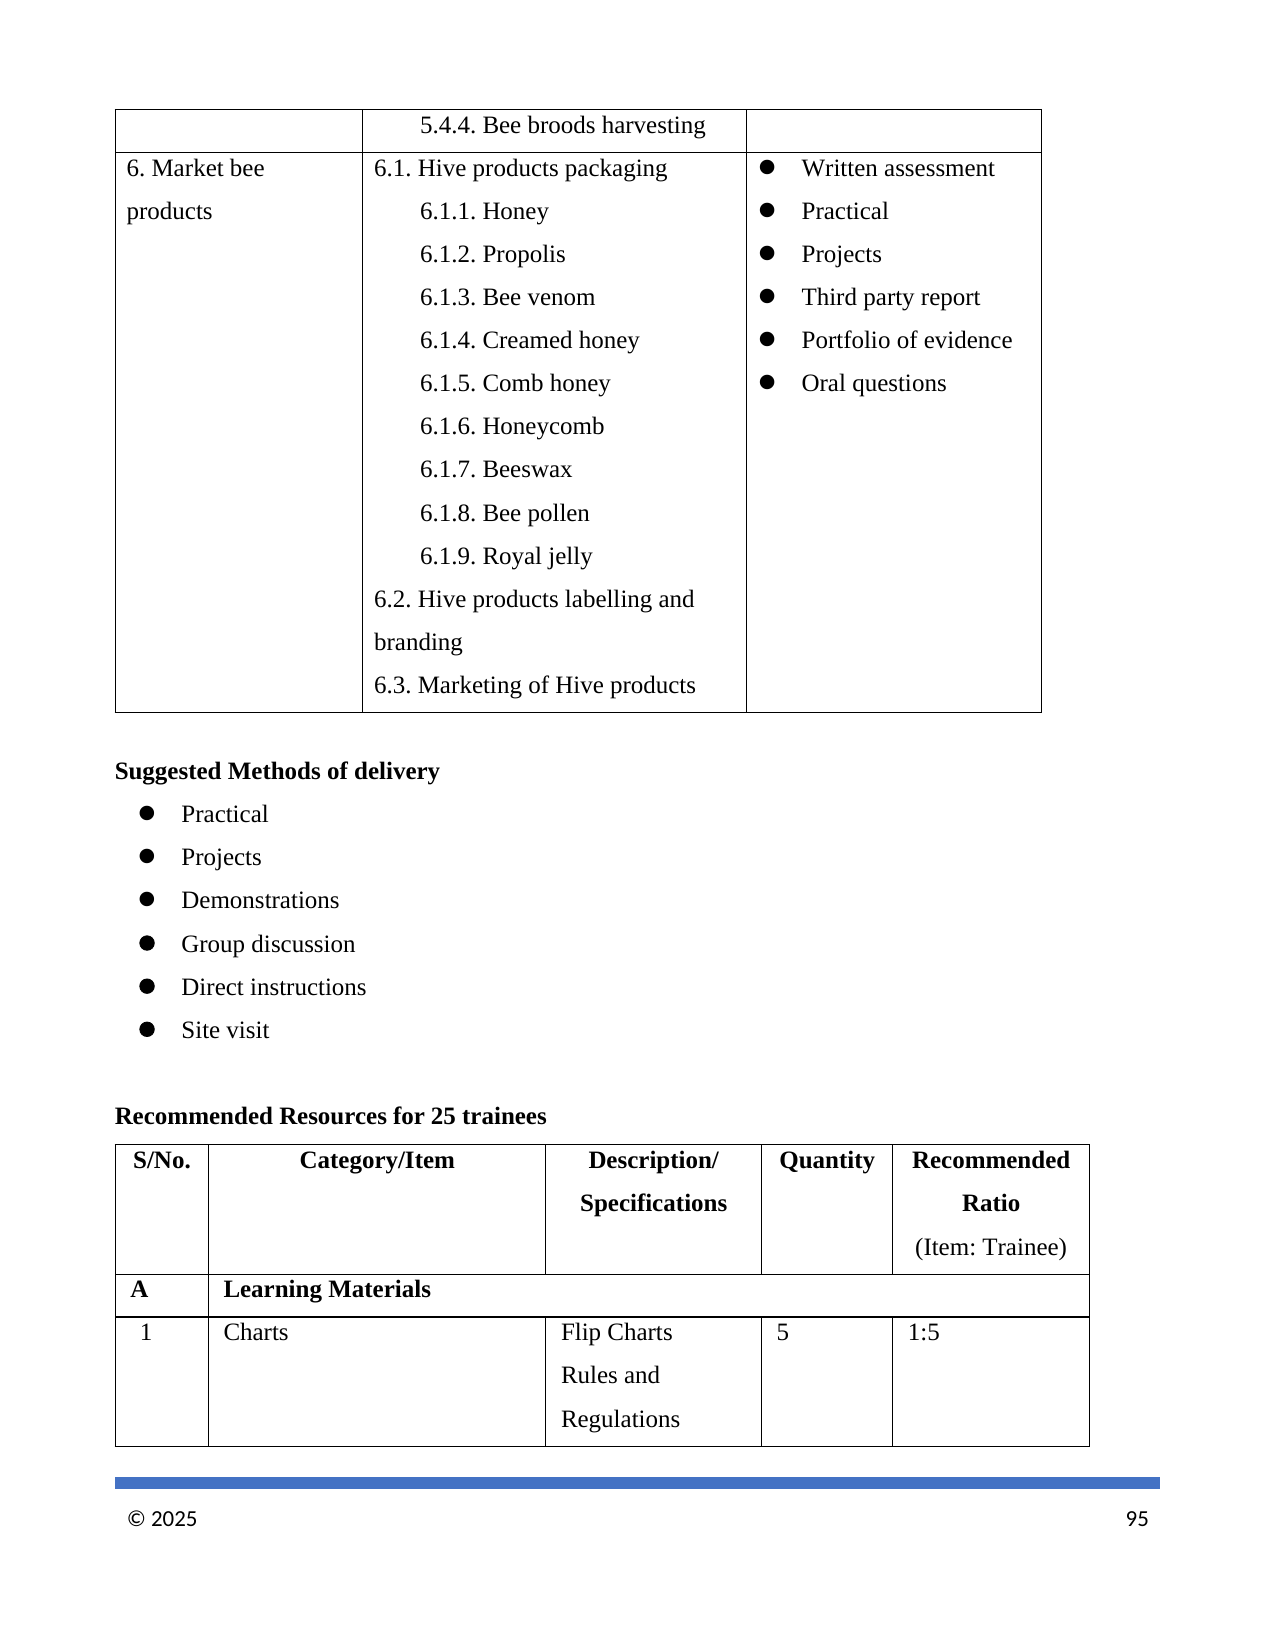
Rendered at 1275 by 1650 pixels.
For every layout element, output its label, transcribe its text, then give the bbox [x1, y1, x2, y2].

list Group discussion [137, 929, 1160, 957]
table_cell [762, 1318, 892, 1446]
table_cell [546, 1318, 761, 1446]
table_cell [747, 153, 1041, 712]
list Practical [137, 799, 1160, 828]
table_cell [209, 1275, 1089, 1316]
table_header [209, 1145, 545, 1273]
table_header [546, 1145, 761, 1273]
text Suggested Methods of delivery [114, 756, 1160, 785]
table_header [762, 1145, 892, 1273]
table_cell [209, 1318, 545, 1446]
list Site visit [137, 1015, 1160, 1044]
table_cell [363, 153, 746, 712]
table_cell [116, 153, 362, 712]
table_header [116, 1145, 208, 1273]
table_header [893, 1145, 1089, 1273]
text Recommended Resources for 25 trainees [114, 1101, 1160, 1130]
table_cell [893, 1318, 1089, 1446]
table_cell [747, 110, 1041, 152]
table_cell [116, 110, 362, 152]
list Projects [137, 842, 1160, 871]
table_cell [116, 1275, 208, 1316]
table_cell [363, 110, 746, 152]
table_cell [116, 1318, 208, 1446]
list Direct instructions [137, 972, 1160, 1001]
list Demonstrations [137, 886, 1160, 914]
